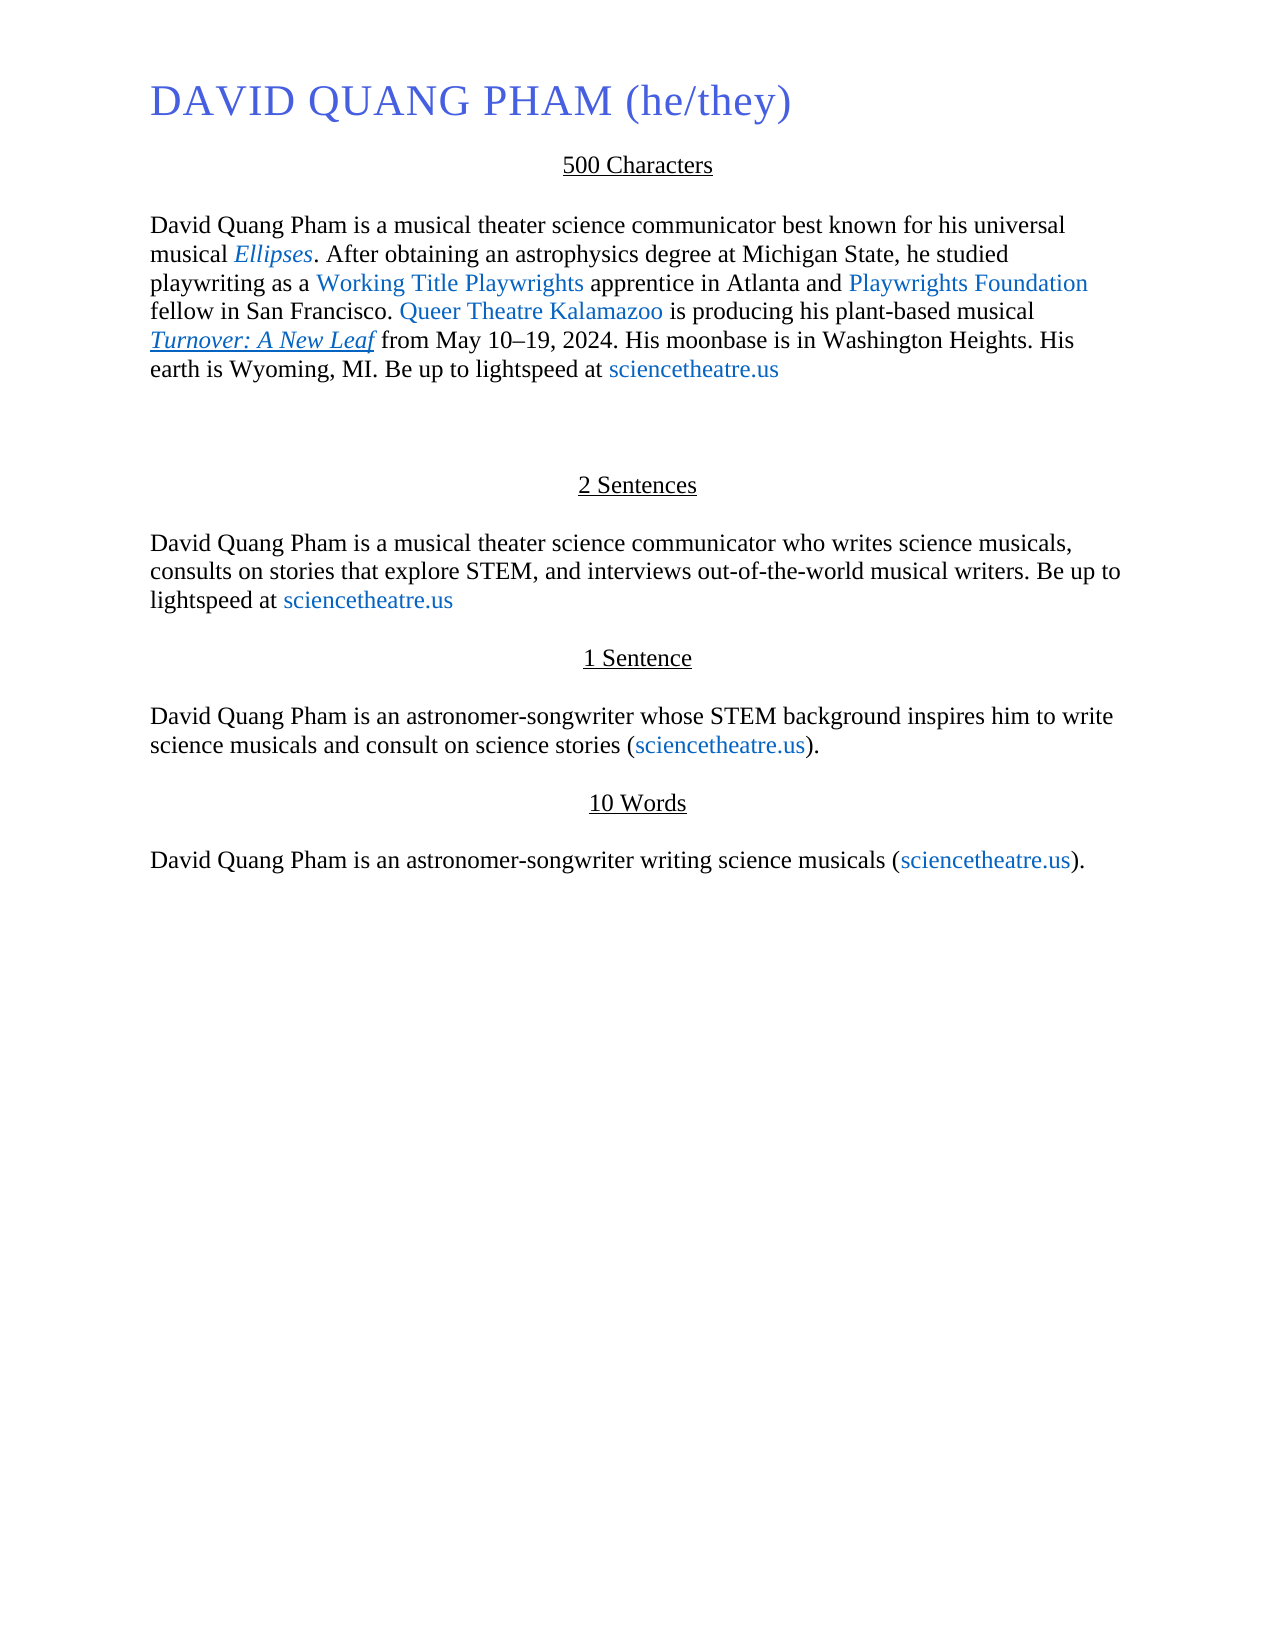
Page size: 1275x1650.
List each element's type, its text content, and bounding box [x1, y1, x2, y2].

text David Quang Pham is an astronomer-songwriter whose STEM background inspires him to write science musicals and consult on science stories (sciencetheatre.us). [150, 701, 1125, 758]
text David Quang Pham is a musical theater science communicator who writes science musicals, consults on stories that explore STEM, and interviews out-of-the-world musical writers. Be up to lightspeed at sciencetheatre.us [150, 528, 1125, 614]
text 500 Characters [150, 150, 1125, 179]
text David Quang Pham is an astronomer-songwriter writing science musicals (sciencetheatre.us). [150, 846, 1125, 874]
text 10 Words [150, 788, 1125, 816]
text 1 Sentence [150, 643, 1125, 672]
text 2 Sentences [150, 470, 1125, 498]
